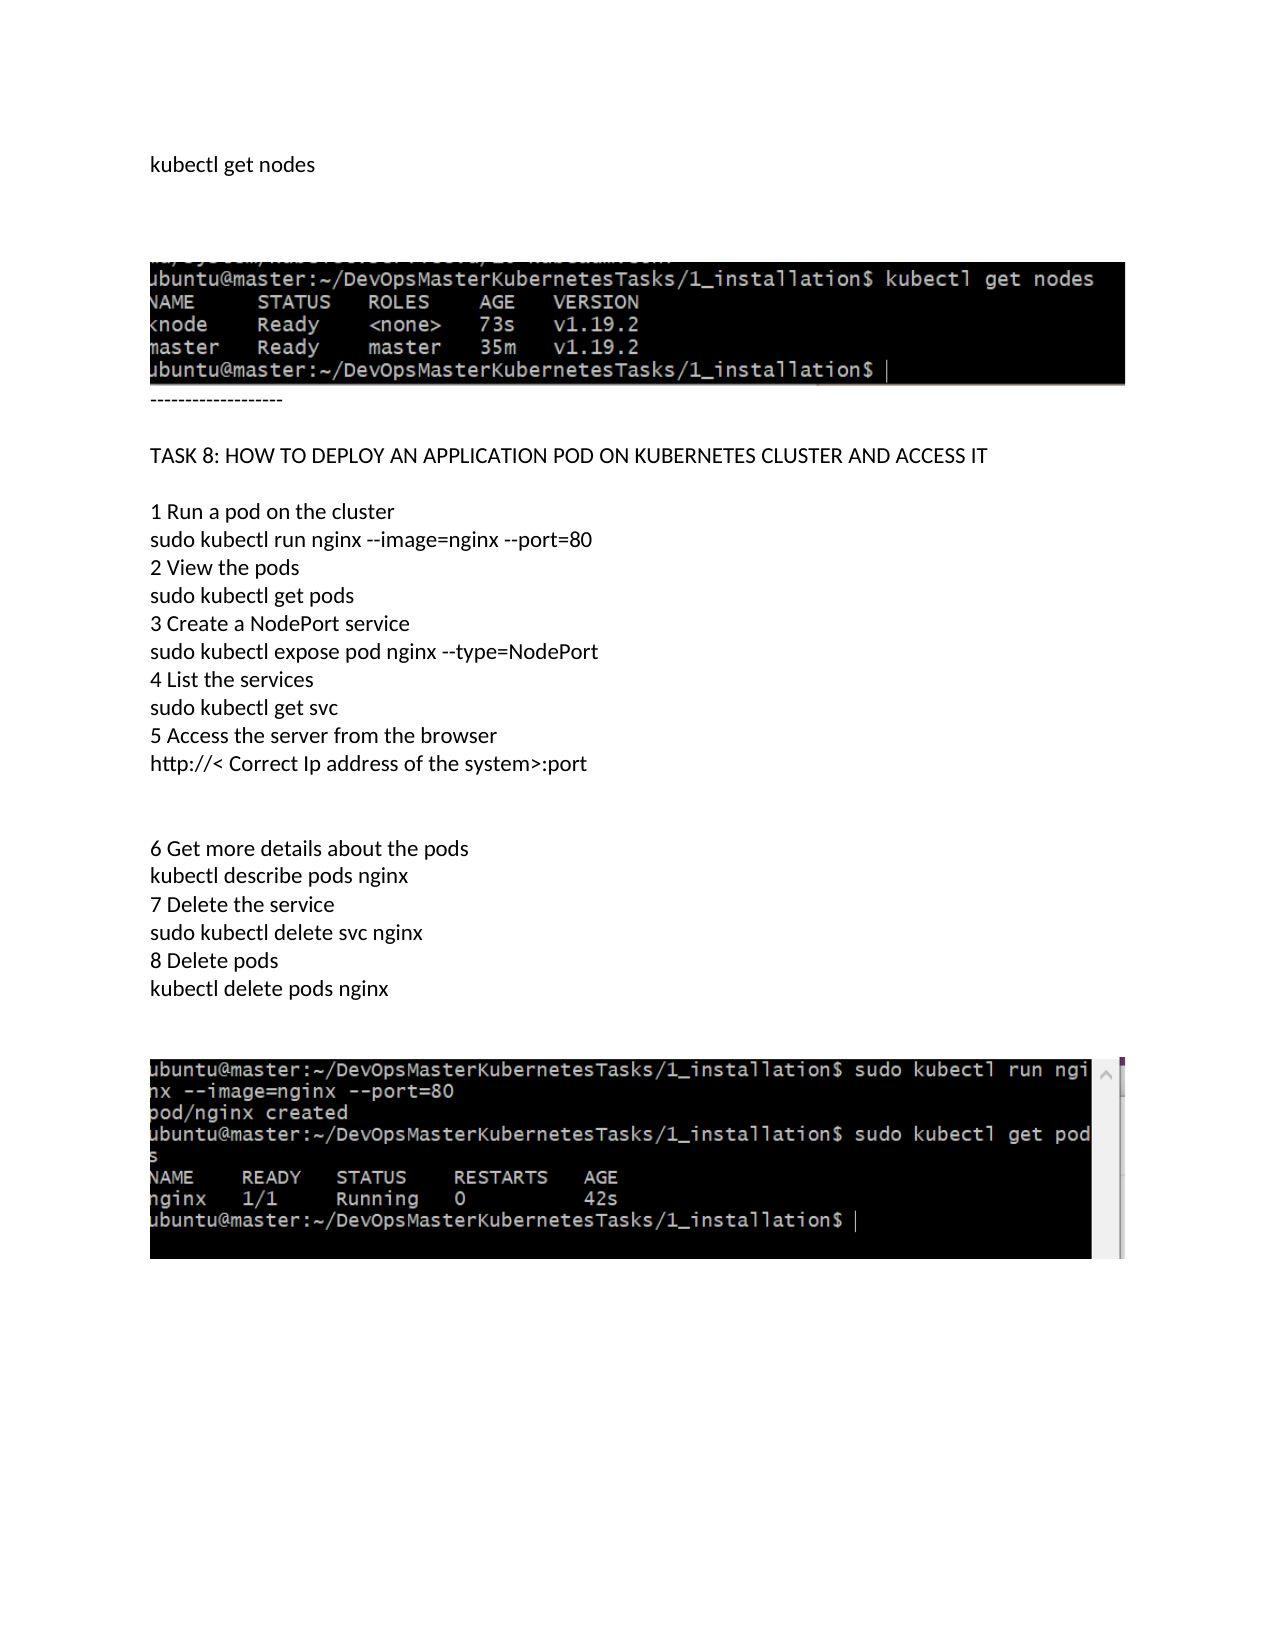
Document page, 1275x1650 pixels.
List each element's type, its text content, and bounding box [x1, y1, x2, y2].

text 2 View the pods [150, 553, 1125, 581]
text ------------------- [150, 386, 1125, 413]
text 6 Get more details about the pods [150, 834, 1125, 862]
text 8 Delete pods [150, 946, 1125, 974]
text sudo kubectl get svc [150, 693, 1125, 722]
text 7 Delete the service [150, 890, 1125, 918]
text kubectl delete pods nginx [150, 974, 1125, 1002]
picture [150, 1057, 1125, 1259]
text sudo kubectl delete svc nginx [150, 918, 1125, 946]
text sudo kubectl run nginx --image=nginx --port=80 [150, 525, 1125, 553]
text http://< Correct Ip address of the system>:port [150, 749, 1125, 778]
text 5 Access the server from the browser [150, 722, 1125, 749]
picture [150, 262, 1125, 386]
text TASK 8: HOW TO DEPLOY AN APPLICATION POD ON KUBERNETES CLUSTER AND ACCESS IT [150, 441, 1125, 469]
text sudo kubectl get pods [150, 581, 1125, 609]
text kubectl get nodes [150, 150, 1125, 178]
text 3 Create a NodePort service [150, 609, 1125, 637]
text 1 Run a pod on the cluster [150, 497, 1125, 525]
text 4 List the services [150, 666, 1125, 693]
text kubectl describe pods nginx [150, 862, 1125, 890]
text sudo kubectl expose pod nginx --type=NodePort [150, 637, 1125, 666]
